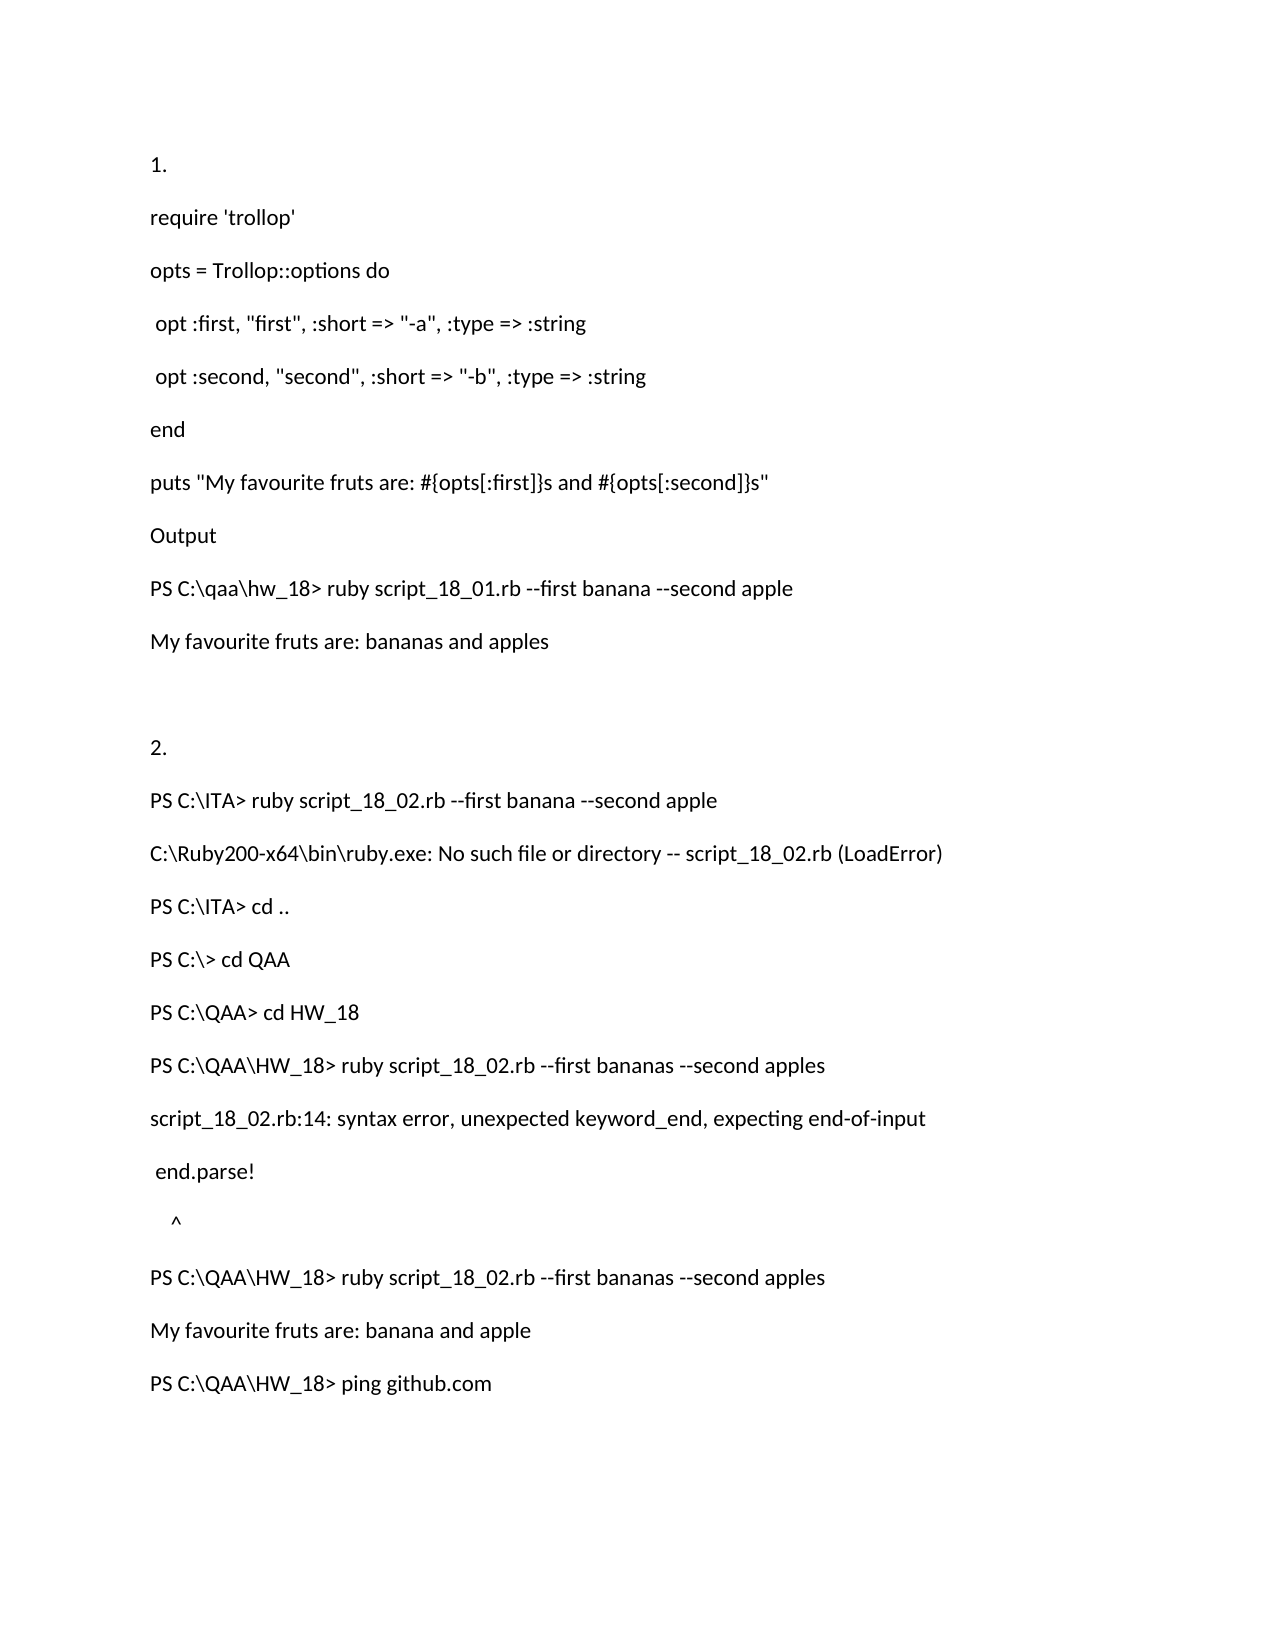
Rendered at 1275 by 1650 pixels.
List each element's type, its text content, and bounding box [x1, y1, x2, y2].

text PS C:\QAA> cd HW_18 [150, 998, 1125, 1026]
text PS C:\QAA\HW_18> ruby script_18_02.rb --first bananas --second apples [150, 1263, 1125, 1291]
text PS C:\ITA> ruby script_18_02.rb --first banana --second apple [150, 786, 1125, 814]
text end.parse! [150, 1157, 1125, 1185]
text PS C:\qaa\hw_18> ruby script_18_01.rb --first banana --second apple [150, 574, 1125, 602]
text script_18_02.rb:14: syntax error, unexpected keyword_end, expecting end-of-input [150, 1104, 1125, 1132]
text opt :second, "second", :short => "-b", :type => :string [150, 362, 1125, 390]
text require 'trollop' [150, 203, 1125, 231]
text PS C:\QAA\HW_18> ping github.com [150, 1369, 1125, 1397]
text C:\Ruby200-x64\bin\ruby.exe: No such file or directory -- script_18_02.rb (LoadError) [150, 839, 1125, 867]
text opt :first, "first", :short => "-a", :type => :string [150, 309, 1125, 337]
text PS C:\QAA\HW_18> ruby script_18_02.rb --first bananas --second apples [150, 1051, 1125, 1079]
text 2. [150, 733, 1125, 761]
text ^ [150, 1210, 1125, 1238]
text My favourite fruts are: bananas and apples [150, 627, 1125, 655]
text Output [150, 521, 1125, 549]
text puts "My favourite fruts are: #{opts[:first]}s and #{opts[:second]}s" [150, 468, 1125, 496]
text PS C:\ITA> cd .. [150, 892, 1125, 920]
text PS C:\> cd QAA [150, 945, 1125, 973]
text 1. [150, 150, 1125, 178]
text opts = Trollop::options do [150, 256, 1125, 284]
text My favourite fruts are: banana and apple [150, 1316, 1125, 1344]
text end [150, 415, 1125, 443]
